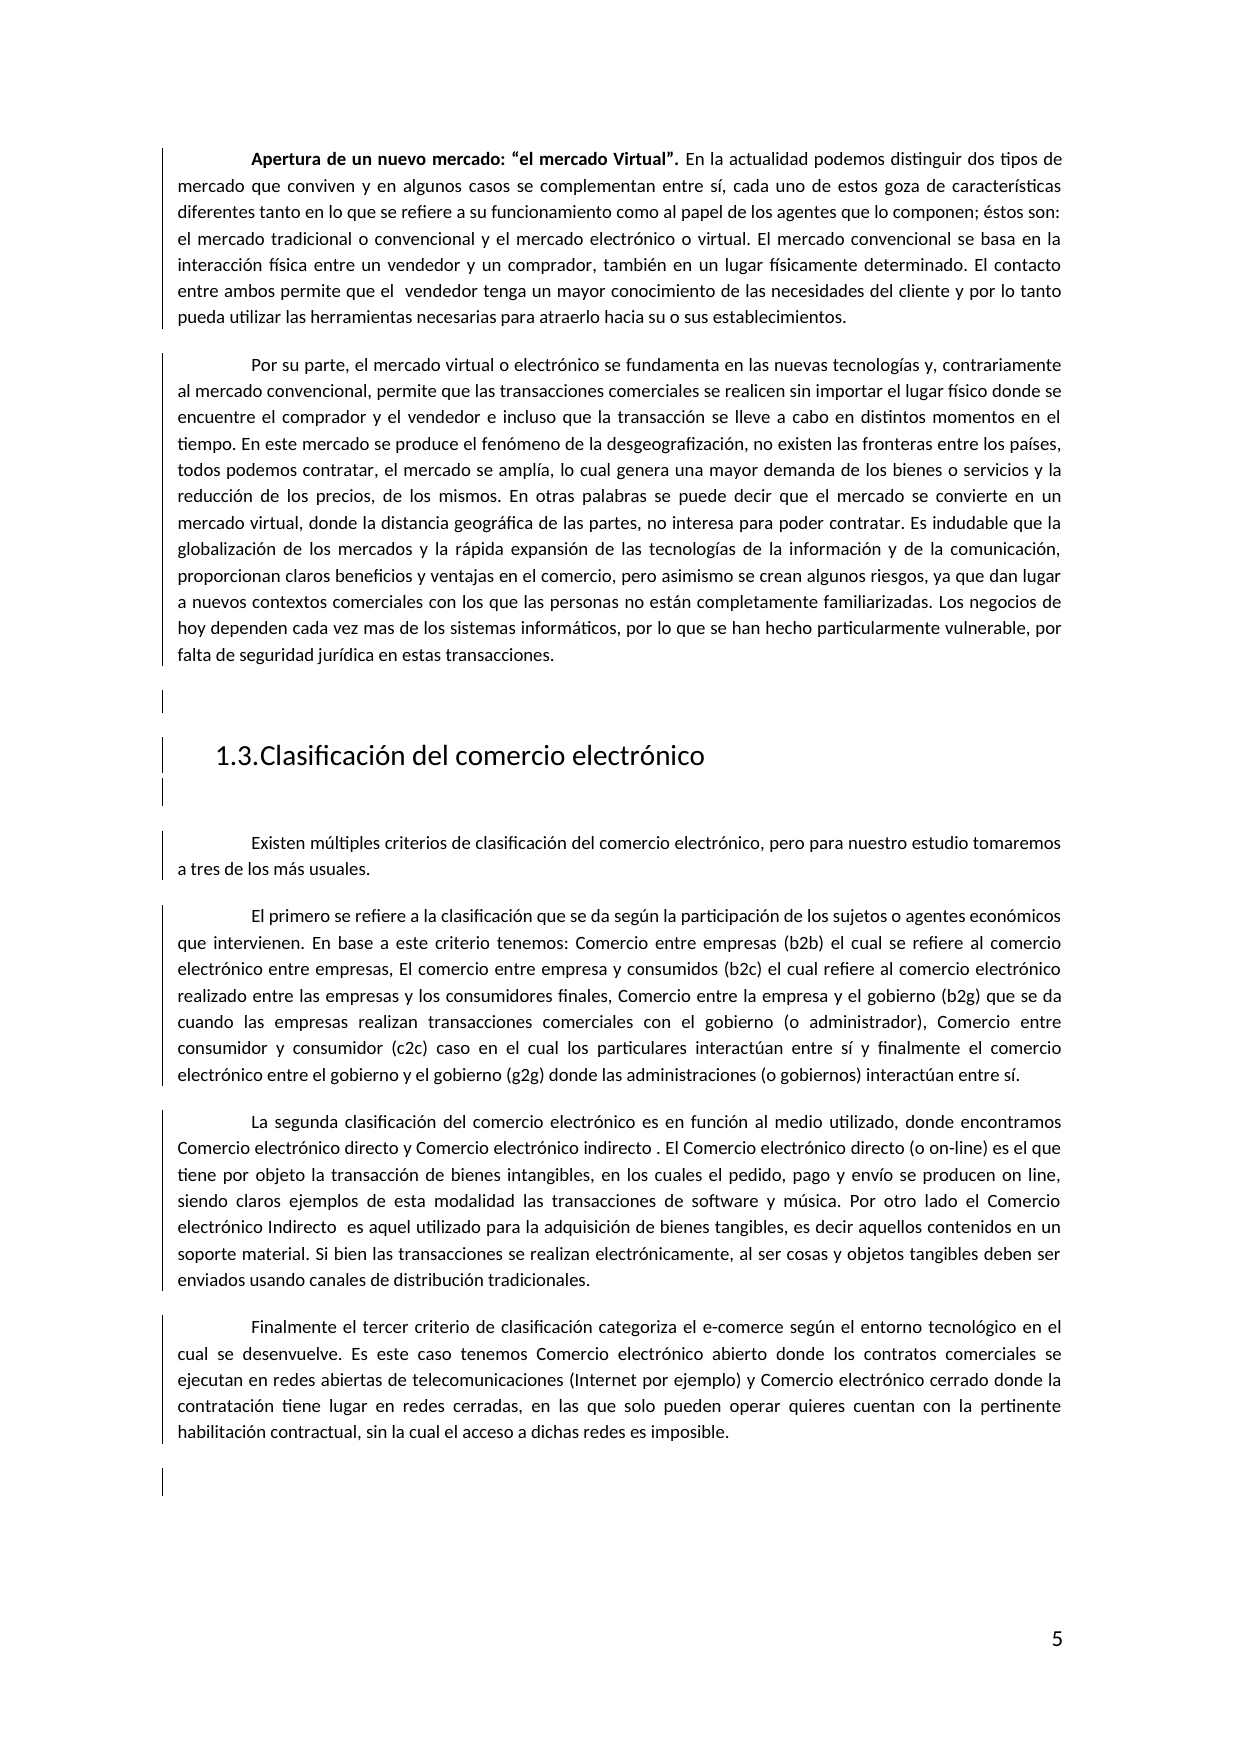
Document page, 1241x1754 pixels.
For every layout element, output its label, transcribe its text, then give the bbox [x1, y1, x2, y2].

text Por su parte, el mercado virtual o electrónico se fundamenta en las nuevas tecnologías y, contrariamente al mercado convencional, permite que las transacciones comerciales se realicen sin importar el lugar físico donde se encuentre el comprador y el vendedor e incluso que la transacción se lleve a cabo en distintos momentos en el tiempo. En este mercado se produce el fenómeno de la desgeografización, no existen las fronteras entre los países, todos podemos contratar, el mercado se amplía, lo cual genera una mayor demanda de los bienes o servicios y la reducción de los precios, de los mismos. En otras palabras se puede decir que el mercado se convierte en un mercado virtual, donde la distancia geográfica de las partes, no interesa para poder contratar. Es indudable que la globalización de los mercados y la rápida expansión de las tecnologías de la información y de la comunicación, proporcionan claros beneficios y ventajas en el comercio, pero asimismo se crean algunos riesgos, ya que dan lugar a nuevos contextos comerciales con los que las personas no están completamente familiarizadas. Los negocios de hoy dependen cada vez mas de los sistemas informáticos, por lo que se han hecho particularmente vulnerable, por falta de seguridad jurídica en estas transacciones. [177, 353, 1063, 666]
text El primero se refiere a la clasificación que se da según la participación de los sujetos o agentes económicos que intervienen. En base a este criterio tenemos: Comercio entre empresas (b2b) el cual se refiere al comercio electrónico entre empresas, El comercio entre empresa y consumidos (b2c) el cual refiere al comercio electrónico realizado entre las empresas y los consumidores finales, Comercio entre la empresa y el gobierno (b2g) que se da cuando las empresas realizan transacciones comerciales con el gobierno (o administrador), Comercio entre consumidor y consumidor (c2c) caso en el cual los particulares interactúan entre sí y finalmente el comercio electrónico entre el gobierno y el gobierno (g2g) donde las administraciones (o gobiernos) interactúan entre sí. [177, 905, 1063, 1086]
text Existen múltiples criterios de clasificación del comercio electrónico, pero para nuestro estudio tomaremos a tres de los más usuales. [177, 831, 1063, 880]
text Finalmente el tercer criterio de clasificación categoriza el e-comerce según el entorno tecnológico en el cual se desenvuelve. Es este caso tenemos Comercio electrónico abierto donde los contratos comerciales se ejecutan en redes abiertas de telecomunicaciones (Internet por ejemplo) y Comercio electrónico cerrado donde la contratación tiene lugar en redes cerradas, en las que solo pueden operar quieres cuentan con la pertinente habilitación contractual, sin la cual el acceso a dichas redes es imposible. [177, 1315, 1063, 1444]
subtitle Clasificación del comercio electrónico [215, 737, 1063, 773]
text Apertura de un nuevo mercado: “el mercado Virtual”. En la actualidad podemos distinguir dos tipos de mercado que conviven y en algunos casos se complementan entre sí, cada uno de estos goza de características diferentes tanto en lo que se refiere a su funcionamiento como al papel de los agentes que lo componen; éstos son: el mercado tradicional o convencional y el mercado electrónico o virtual. El mercado convencional se basa en la interacción física entre un vendedor y un comprador, también en un lugar físicamente determinado. El contacto entre ambos permite que el vendedor tenga un mayor conocimiento de las necesidades del cliente y por lo tanto pueda utilizar las herramientas necesarias para atraerlo hacia su o sus establecimientos. [177, 148, 1063, 329]
text La segunda clasificación del comercio electrónico es en función al medio utilizado, donde encontramos Comercio electrónico directo y Comercio electrónico indirecto . El Comercio electrónico directo (o on-line) es el que tiene por objeto la transacción de bienes intangibles, en los cuales el pedido, pago y envío se producen on line, siendo claros ejemplos de esta modalidad las transacciones de software y música. Por otro lado el Comercio electrónico Indirecto es aquel utilizado para la adquisición de bienes tangibles, es decir aquellos contenidos en un soporte material. Si bien las transacciones se realizan electrónicamente, al ser cosas y objetos tangibles deben ser enviados usando canales de distribución tradicionales. [177, 1110, 1063, 1291]
